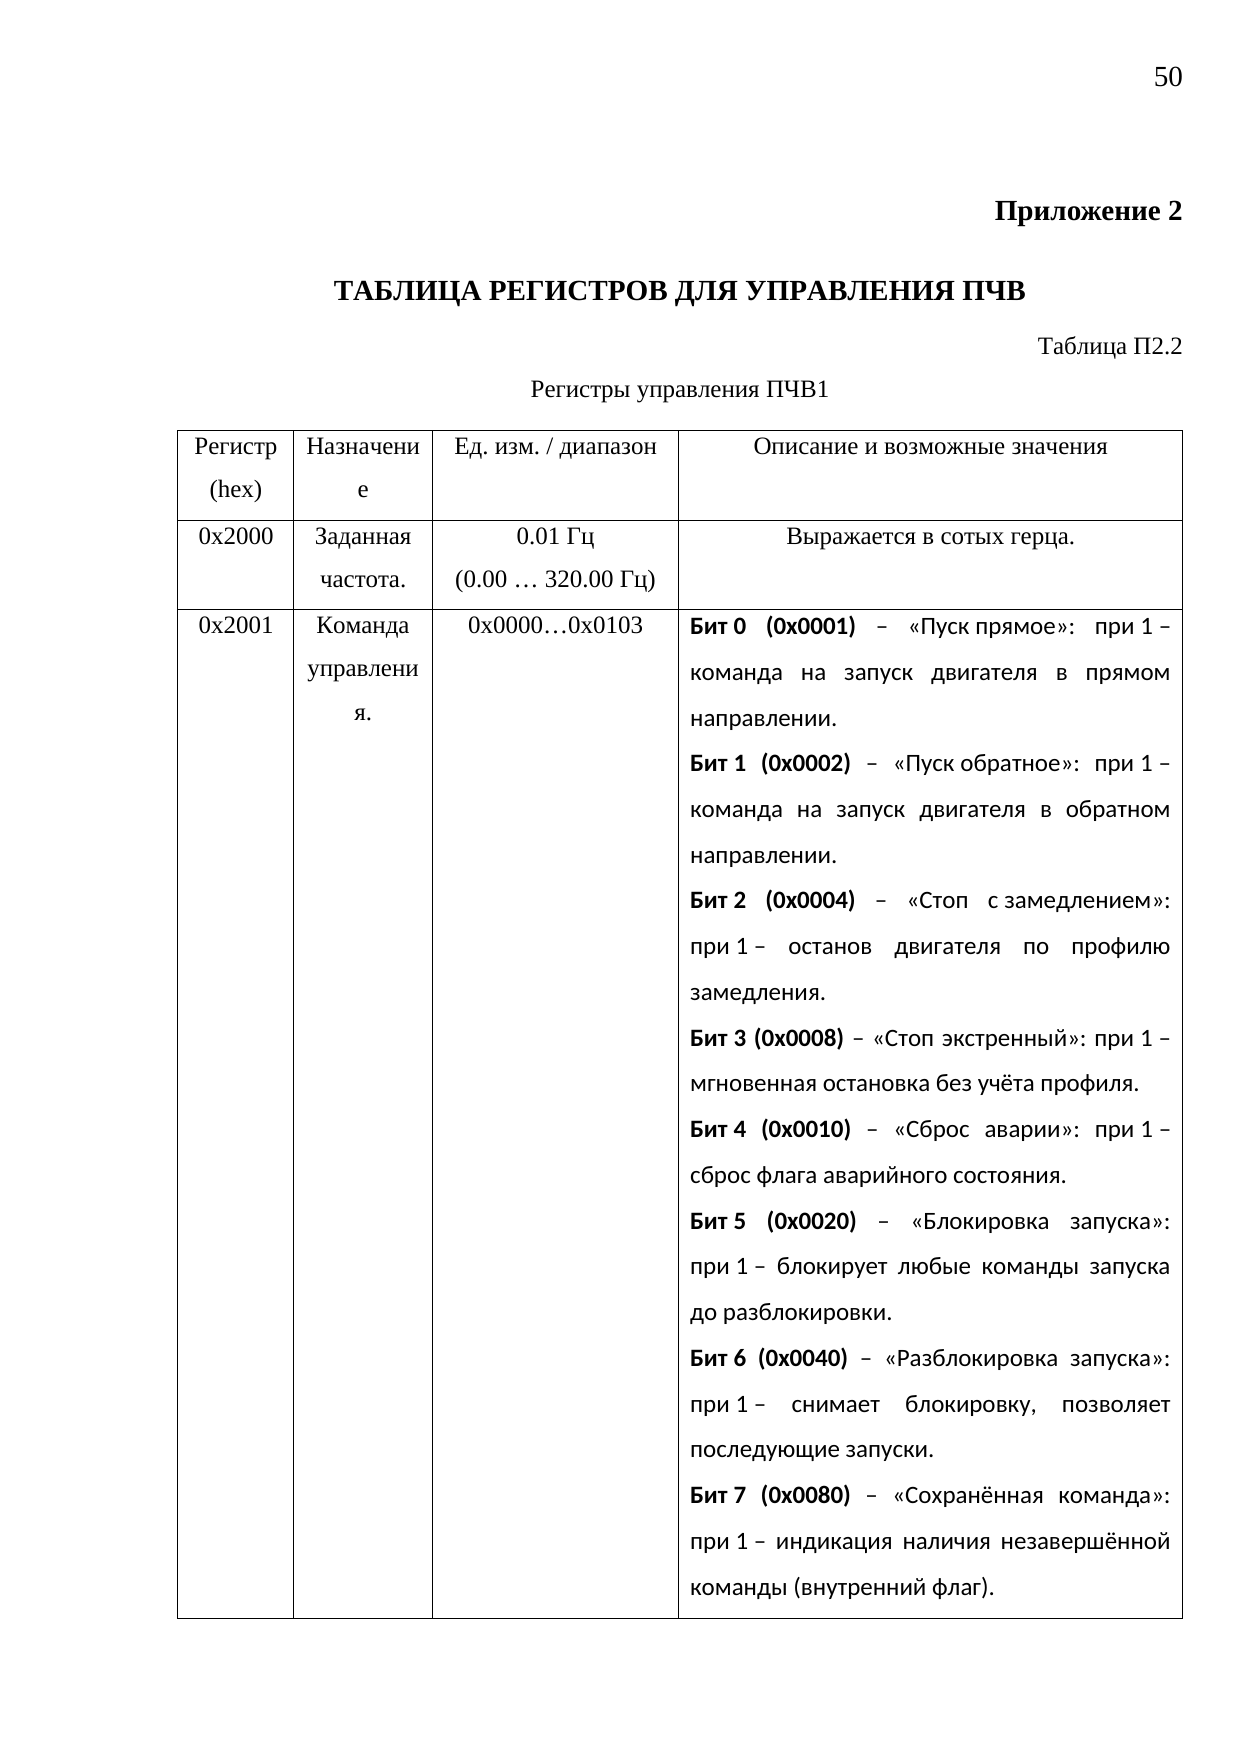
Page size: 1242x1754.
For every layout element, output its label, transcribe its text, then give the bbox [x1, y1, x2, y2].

table_header Регистр (hex) [178, 431, 293, 520]
subtitle Приложение 2 [177, 193, 1183, 227]
table_header Назначение [294, 431, 432, 520]
table_cell Заданная частота. [294, 521, 432, 609]
table_header Ед. изм. / диапазон [433, 431, 678, 520]
table_cell Команда управления. [294, 610, 432, 1618]
table_cell Выражается в сотых герца. [679, 521, 1182, 609]
table_cell 0.01 Гц (0.00 … 320.00 Гц) [433, 521, 678, 609]
text ТАБЛИЦА РЕГИСТРОВ ДЛЯ УПРАВЛЕНИЯ ПЧВ [177, 273, 1183, 306]
table_cell 0x2000 [178, 521, 293, 609]
table_cell 0x2001 [178, 610, 293, 1618]
text Регистры управления ПЧВ1 [177, 374, 1183, 403]
table_header Описание и возможные значения [679, 431, 1182, 520]
table_cell 0x0000…0x0103 [433, 610, 678, 1618]
